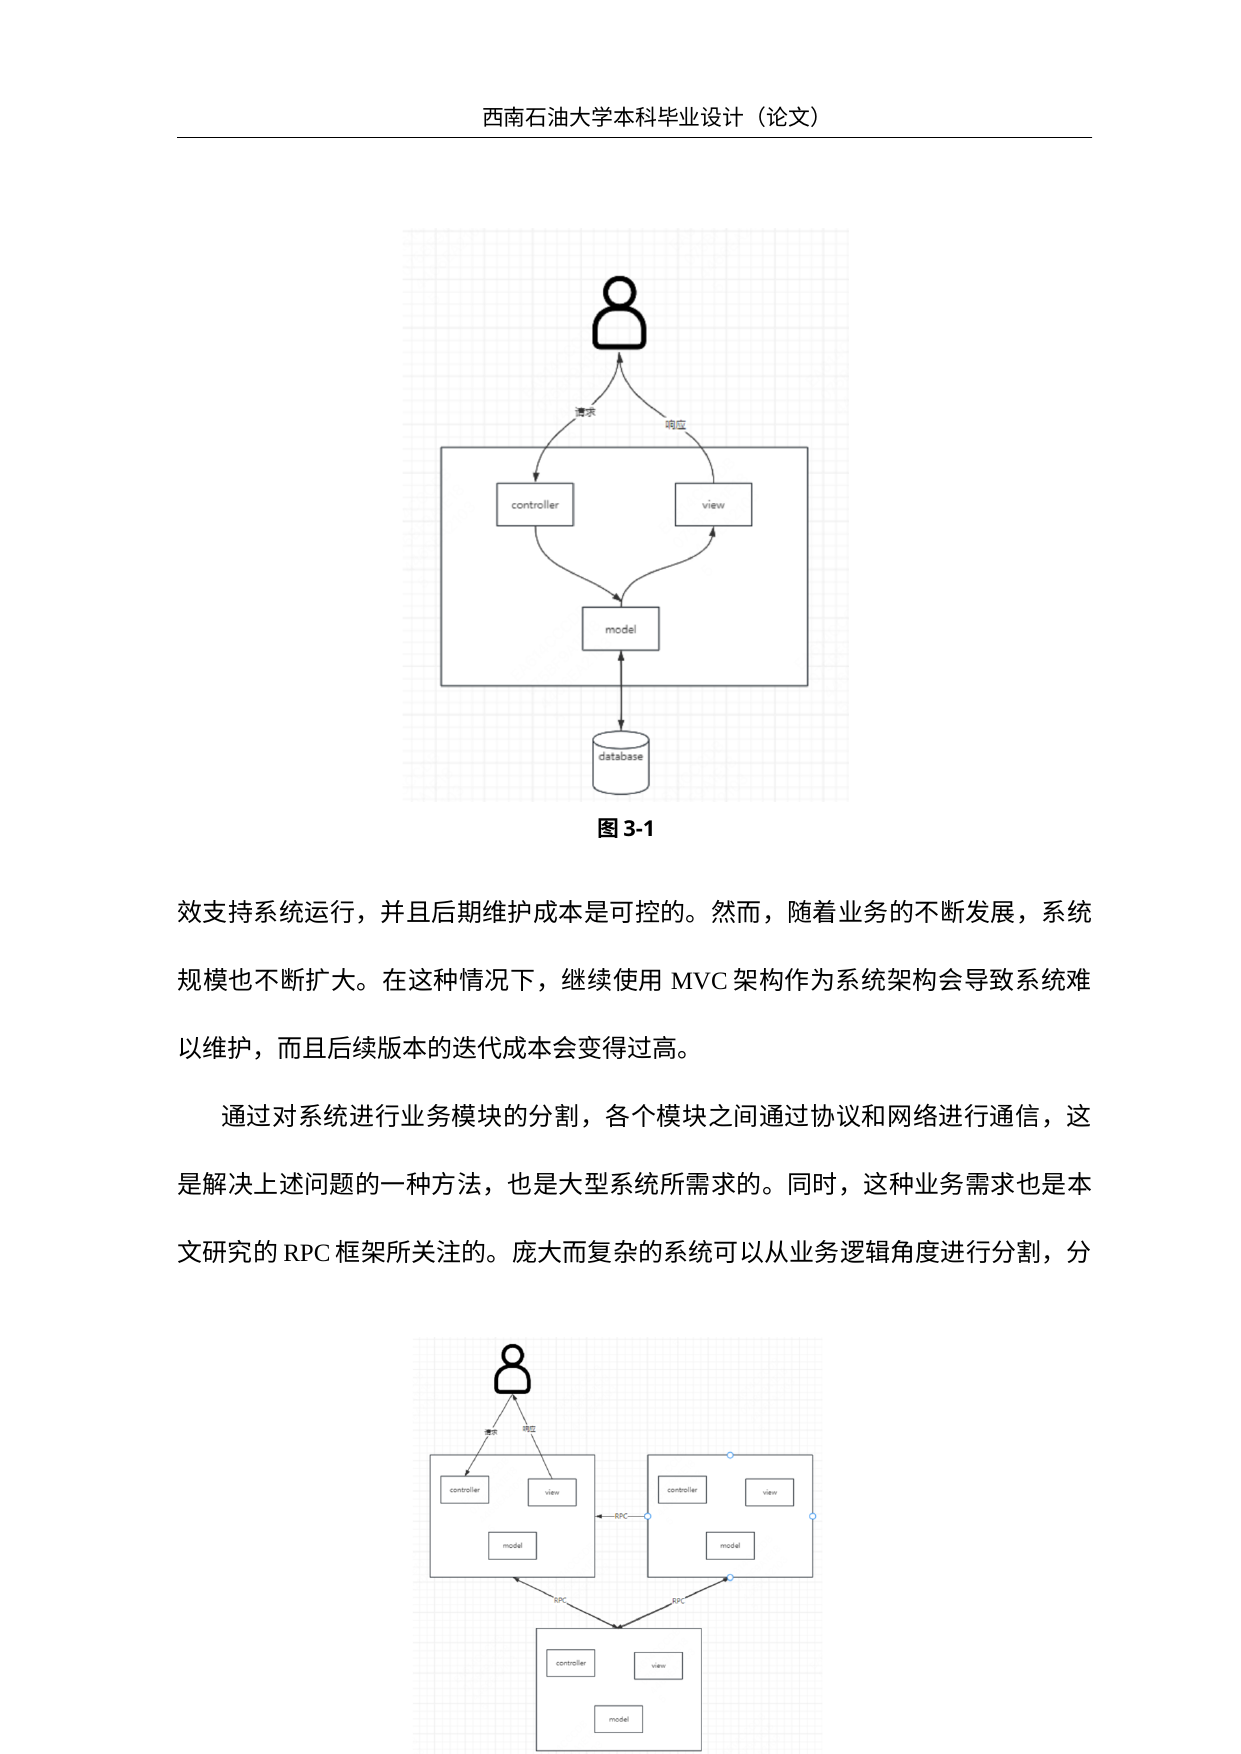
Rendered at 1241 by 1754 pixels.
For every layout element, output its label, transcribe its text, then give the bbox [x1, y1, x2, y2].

picture [402, 228, 849, 802]
picture [412, 1337, 823, 1754]
